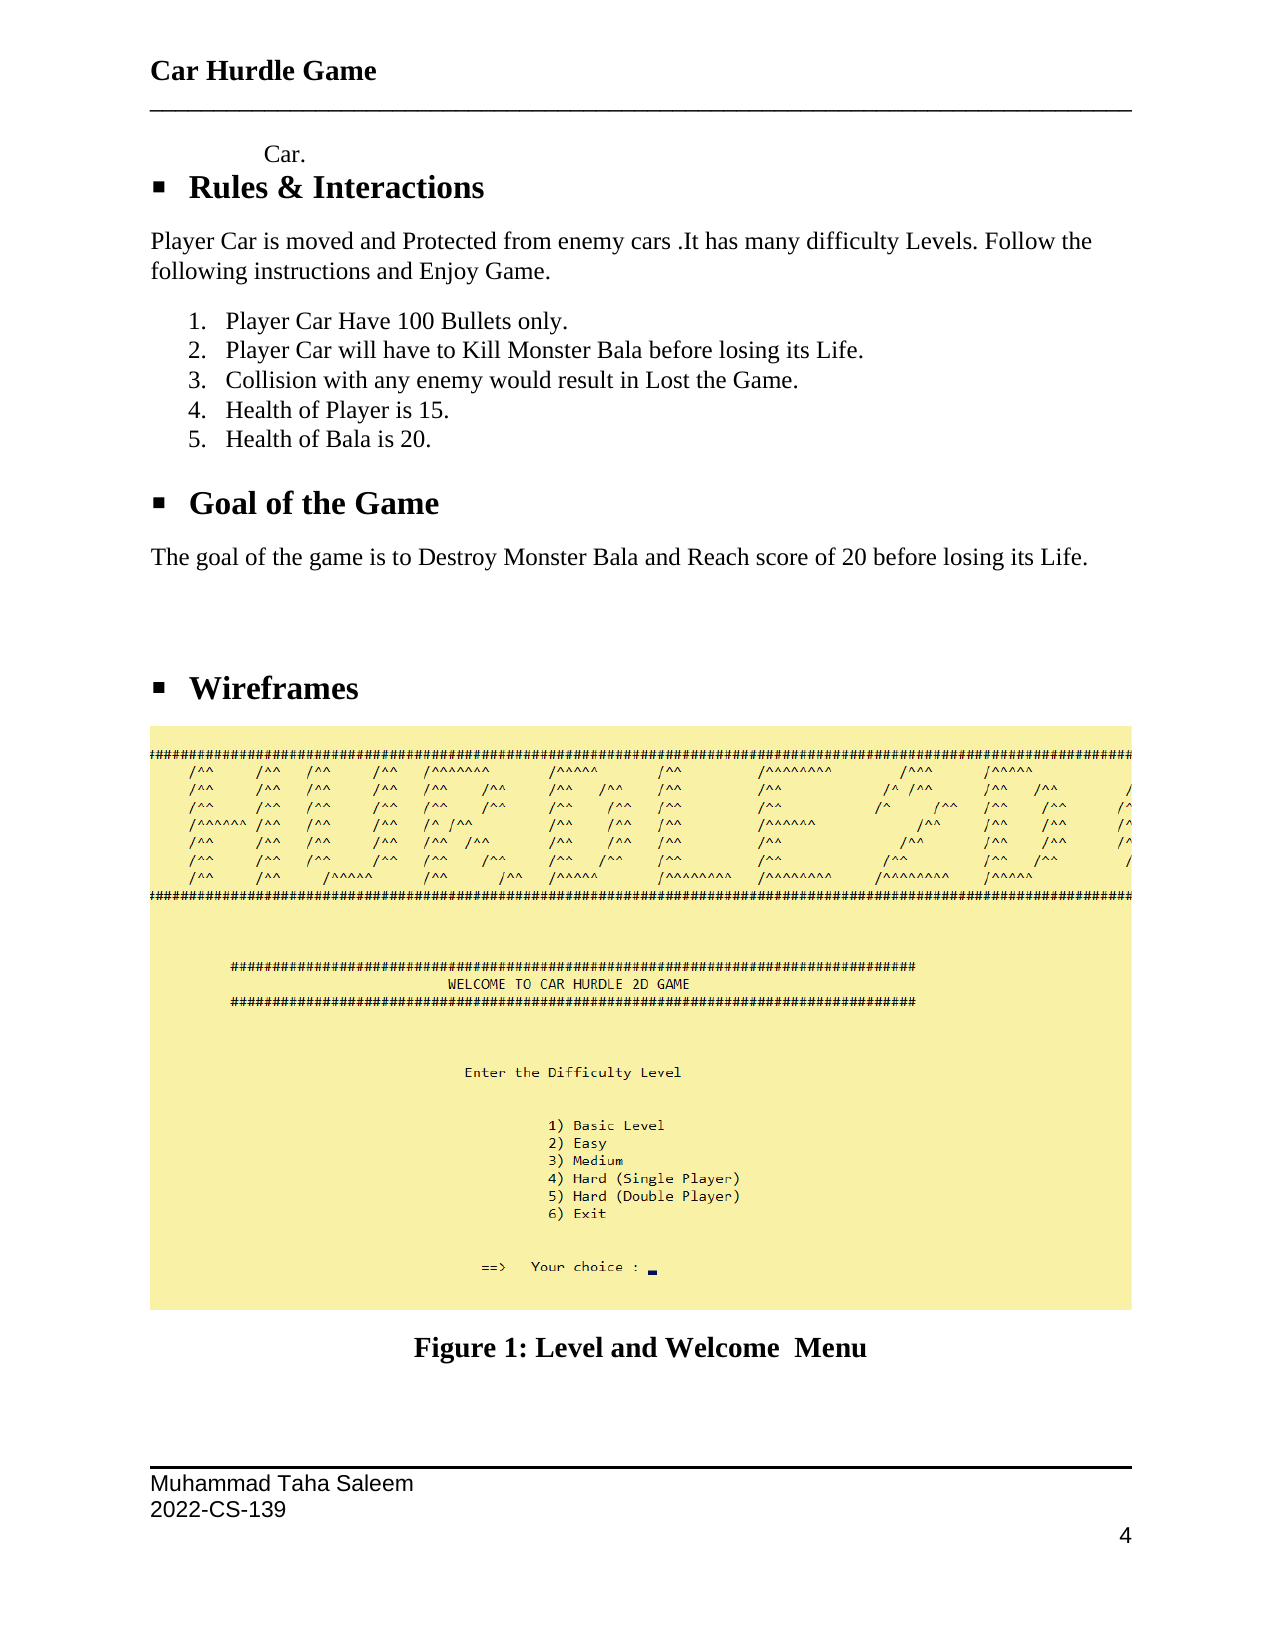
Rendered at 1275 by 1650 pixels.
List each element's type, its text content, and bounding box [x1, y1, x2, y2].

text Player Car is moved and Protected from enemy cars .It has many difficulty Levels. Follow the following instructions and Enjoy Game. [150, 226, 1115, 285]
list Health of Bala is 20. [188, 424, 1115, 453]
list Player Car will have to Kill Monster Bala before losing its Life. [188, 336, 1115, 364]
list Collision with any enemy would result in Lost the Game. [188, 365, 1115, 394]
picture [150, 726, 1132, 1310]
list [226, 139, 1132, 168]
list Health of Player is 15. [188, 395, 1115, 423]
list Player Car Have 100 Bullets only. [188, 306, 1115, 335]
list Goal of the Game [151, 483, 1132, 522]
list Wireframes [151, 668, 1132, 707]
text Figure 1: Level and Welcome Menu [150, 1331, 1131, 1364]
text The goal of the game is to Destroy Monster Bala and Reach score of 20 before losing its Life. [151, 542, 1131, 571]
list Rules & Interactions [151, 168, 1132, 206]
